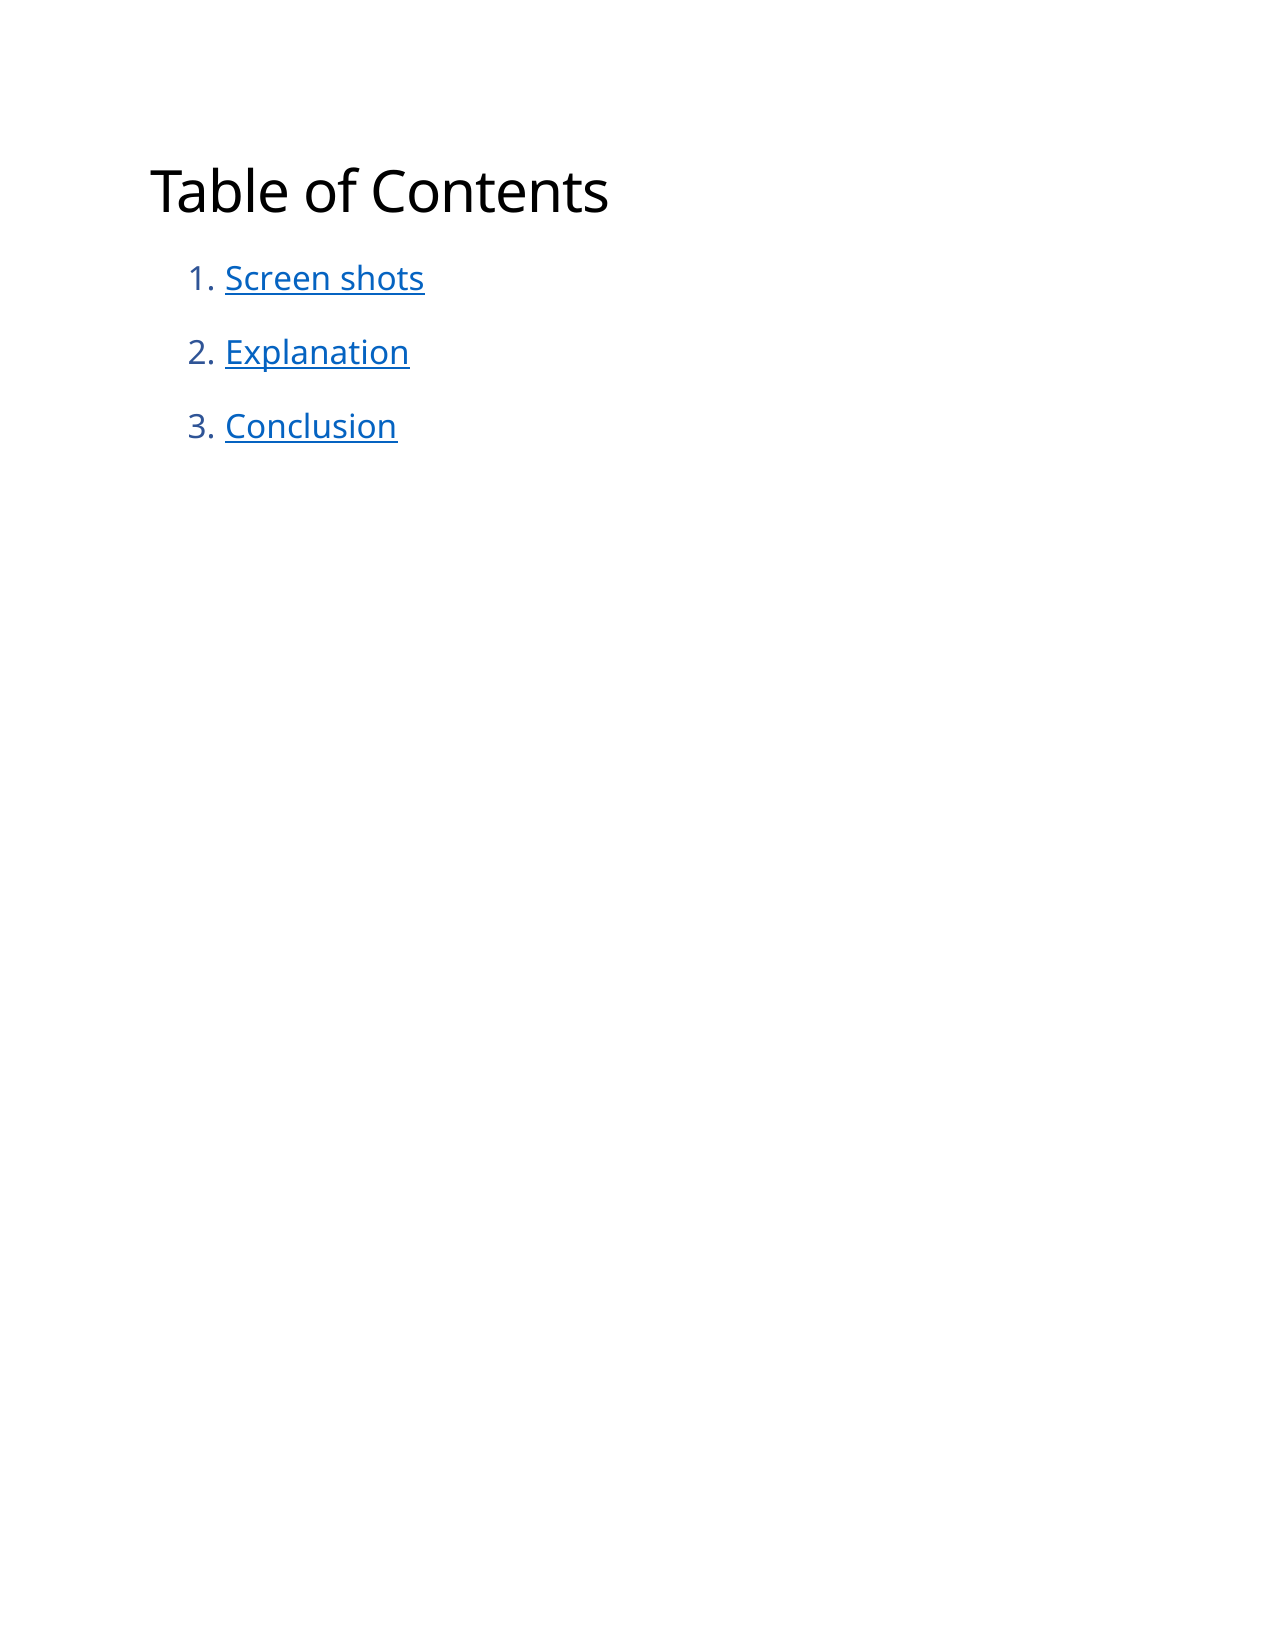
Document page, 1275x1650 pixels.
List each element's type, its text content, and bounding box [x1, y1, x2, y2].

subtitle Screen shots [187, 254, 1125, 300]
subtitle Explanation [187, 328, 1125, 374]
subtitle Conclusion [187, 402, 1125, 448]
title Table of Contents [150, 150, 1125, 229]
